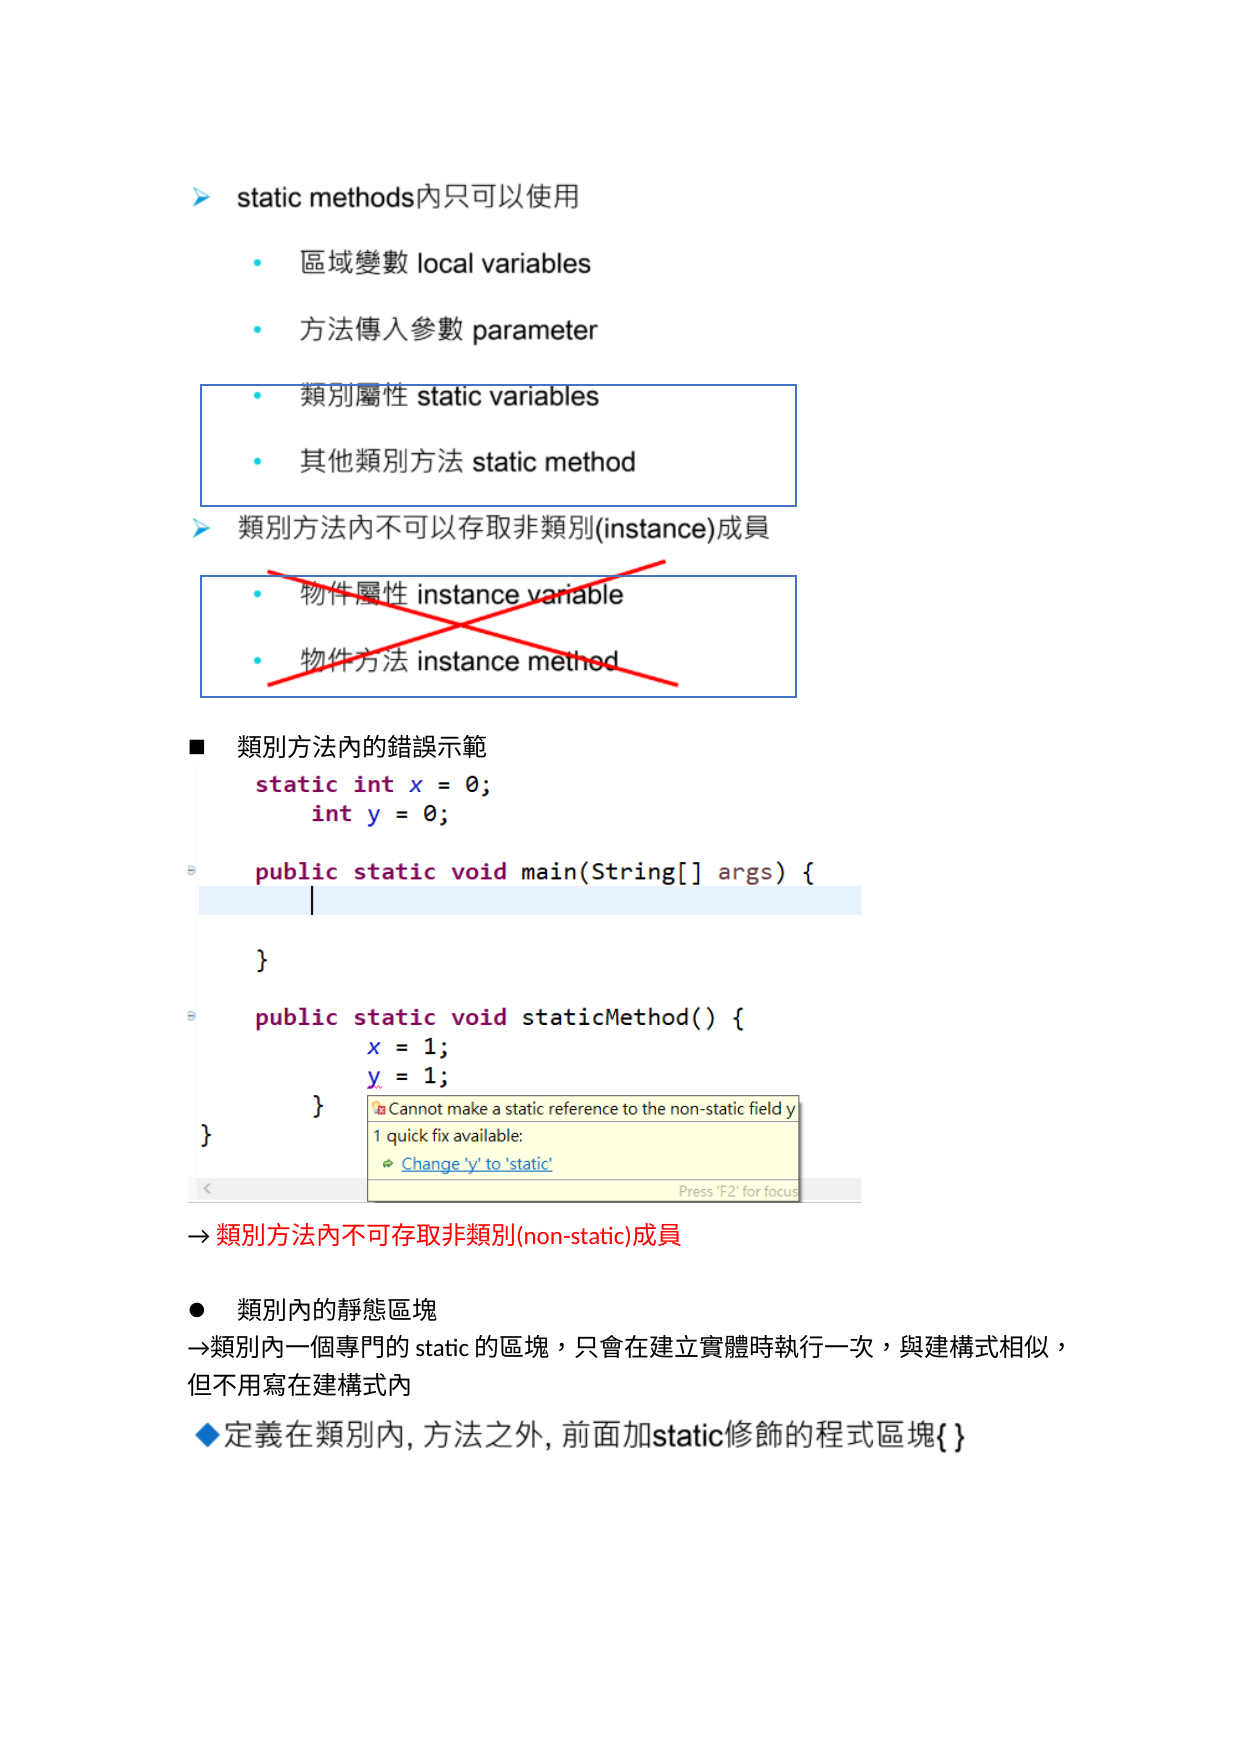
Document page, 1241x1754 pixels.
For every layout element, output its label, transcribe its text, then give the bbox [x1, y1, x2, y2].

list 類別內的靜態區塊 [187, 1289, 1053, 1327]
picture [187, 1402, 1053, 1490]
picture [187, 764, 862, 1203]
picture [187, 164, 780, 700]
picture [202, 577, 780, 696]
list 類別方法內的錯誤示範 [187, 727, 1053, 764]
picture [202, 386, 780, 505]
text →類別內一個專門的static的區塊，只會在建立實體時執行一次，與建構式相似，但不用寫在建構式內 [187, 1327, 1053, 1402]
text → 類別方法內不可存取非類別(non-static)成員 [187, 1214, 1053, 1252]
